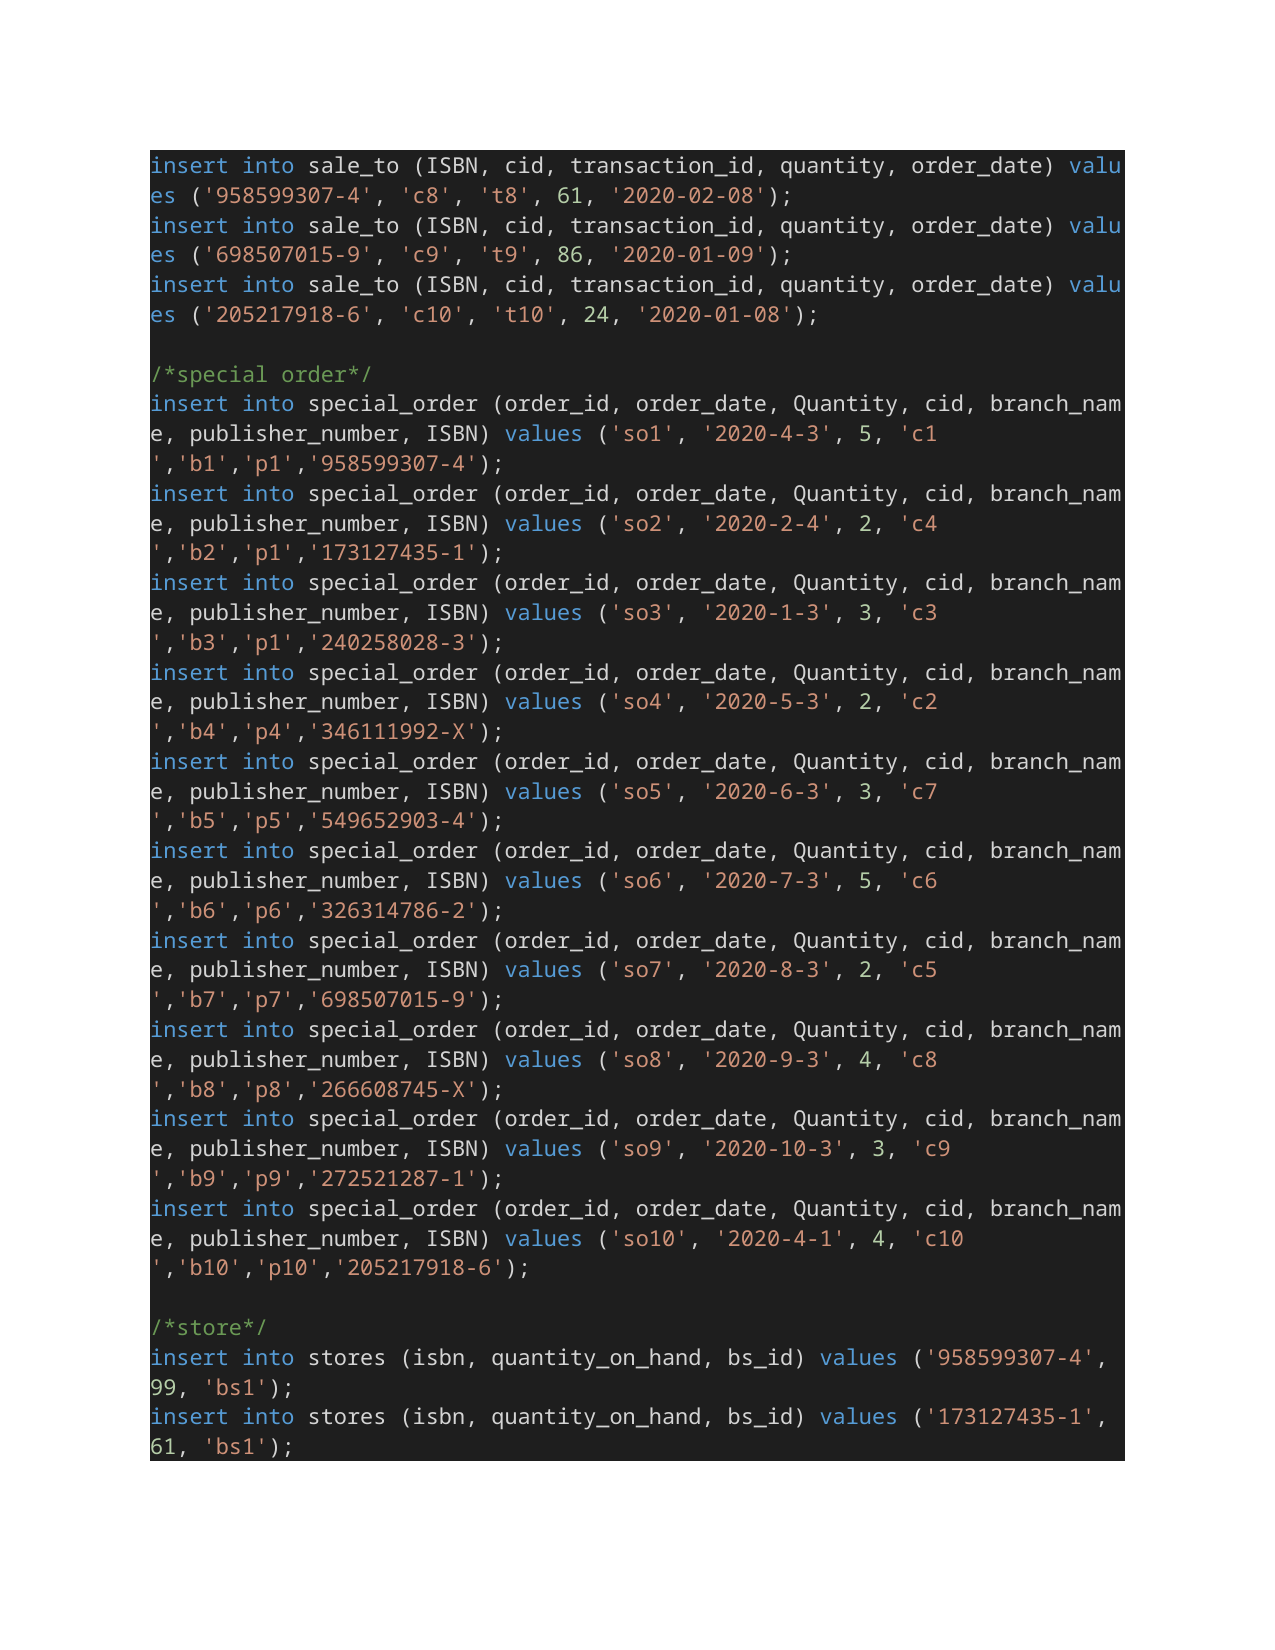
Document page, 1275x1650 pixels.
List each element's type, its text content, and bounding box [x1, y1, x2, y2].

text insert into special_order (order_id, order_date, Quantity, cid, branch_name, publisher_number, ISBN) values ('so4', '2020-5-3', 2, 'c2','b4','p4','346111992-X'); [150, 656, 1125, 746]
text /*special order*/ [150, 358, 1125, 388]
text insert into sale_to (ISBN, cid, transaction_id, quantity, order_date) values ('698507015-9', 'c9', 't9', 86, '2020-01-09'); [150, 209, 1125, 269]
text insert into special_order (order_id, order_date, Quantity, cid, branch_name, publisher_number, ISBN) values ('so8', '2020-9-3', 4, 'c8','b8','p8','266608745-X'); [150, 1014, 1125, 1103]
text insert into sale_to (ISBN, cid, transaction_id, quantity, order_date) values ('205217918-6', 'c10', 't10', 24, '2020-01-08'); [150, 269, 1125, 329]
text insert into special_order (order_id, order_date, Quantity, cid, branch_name, publisher_number, ISBN) values ('so5', '2020-6-3', 3, 'c7','b5','p5','549652903-4'); [150, 746, 1125, 835]
text insert into special_order (order_id, order_date, Quantity, cid, branch_name, publisher_number, ISBN) values ('so7', '2020-8-3', 2, 'c5','b7','p7','698507015-9'); [150, 924, 1125, 1014]
text /*store*/ [150, 1312, 1125, 1342]
text insert into stores (isbn, quantity_on_hand, bs_id) values ('958599307-4', 99, 'bs1'); [150, 1342, 1125, 1401]
text insert into special_order (order_id, order_date, Quantity, cid, branch_name, publisher_number, ISBN) values ('so9', '2020-10-3', 3, 'c9','b9','p9','272521287-1'); [150, 1103, 1125, 1193]
text insert into sale_to (ISBN, cid, transaction_id, quantity, order_date) values ('958599307-4', 'c8', 't8', 61, '2020-02-08'); [150, 150, 1125, 209]
text insert into special_order (order_id, order_date, Quantity, cid, branch_name, publisher_number, ISBN) values ('so6', '2020-7-3', 5, 'c6','b6','p6','326314786-2'); [150, 835, 1125, 924]
text insert into special_order (order_id, order_date, Quantity, cid, branch_name, publisher_number, ISBN) values ('so3', '2020-1-3', 3, 'c3','b3','p1','240258028-3'); [150, 567, 1125, 656]
text insert into stores (isbn, quantity_on_hand, bs_id) values ('173127435-1', 61, 'bs1'); [150, 1401, 1125, 1461]
text insert into special_order (order_id, order_date, Quantity, cid, branch_name, publisher_number, ISBN) values ('so10', '2020-4-1', 4, 'c10','b10','p10','205217918-6'); [150, 1193, 1125, 1282]
